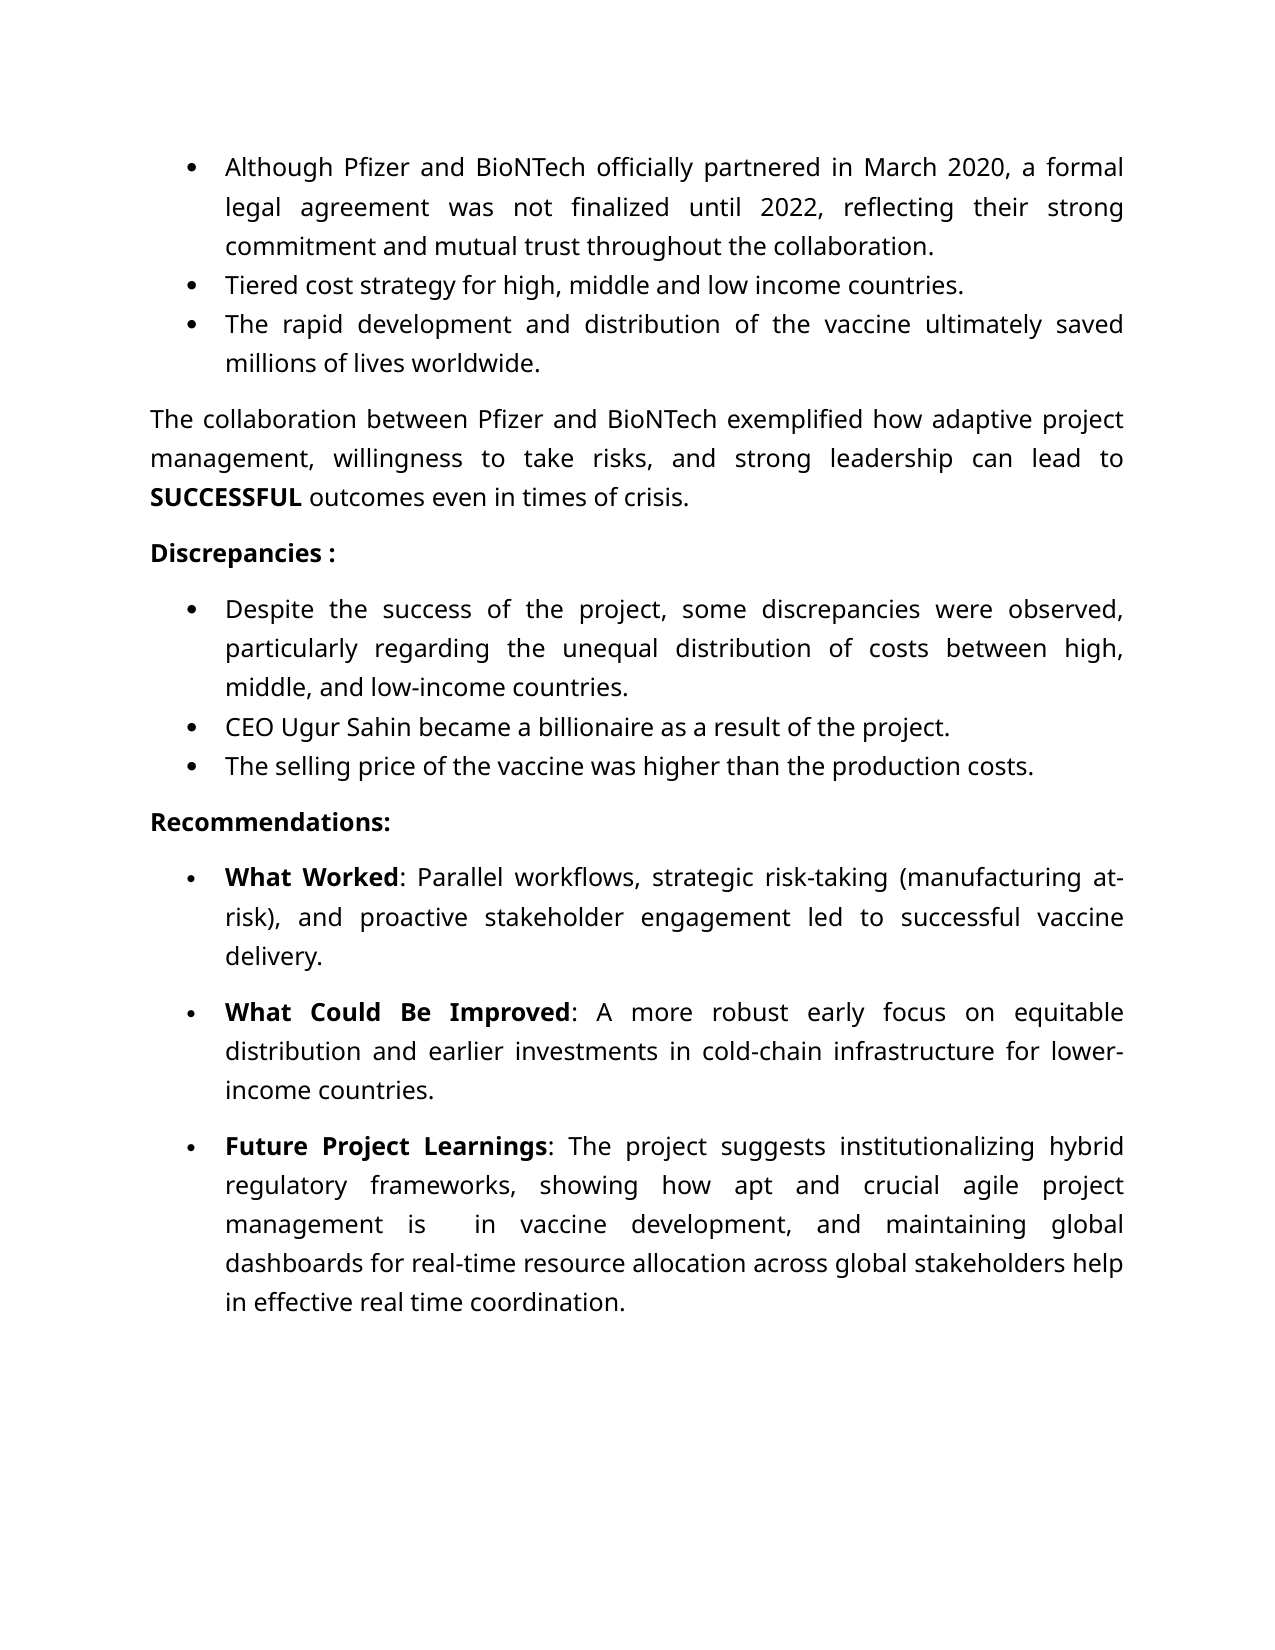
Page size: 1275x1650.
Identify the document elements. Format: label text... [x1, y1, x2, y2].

list Despite the success of the project, some discrepancies were observed, particularly regarding the unequal distribution of costs between high, middle, and low-income countries. [187, 592, 1125, 704]
list The rapid development and distribution of the vaccine ultimately saved millions of lives worldwide. [187, 307, 1125, 380]
text Discrepancies : [150, 536, 1125, 570]
list Tiered cost strategy for high, middle and low income countries. [187, 267, 1125, 302]
list What Worked: Parallel workflows, strategic risk-taking (manufacturing at-risk), and proactive stakeholder engagement led to successful vaccine delivery. [187, 860, 1125, 972]
list CEO Ugur Sahin became a billionaire as a result of the project. [187, 709, 1125, 743]
text Recommendations: [150, 804, 1125, 838]
list The selling price of the vaccine was higher than the production costs. [187, 748, 1125, 782]
text The collaboration between Pfizer and BioNTech exemplified how adaptive project management, willingness to take risks, and strong leadership can lead to SUCCESSFUL outcomes even in times of crisis. [150, 402, 1125, 514]
list Although Pfizer and BioNTech officially partnered in March 2020, a formal legal agreement was not finalized until 2022, reflecting their strong commitment and mutual trust throughout the collaboration. [187, 150, 1125, 262]
list Future Project Learnings: The project suggests institutionalizing hybrid regulatory frameworks, showing how apt and crucial agile project management is in vaccine development, and maintaining global dashboards for real-time resource allocation across global stakeholders help in effective real time coordination. [187, 1128, 1125, 1319]
list What Could Be Improved: A more robust early focus on equitable distribution and earlier investments in cold-chain infrastructure for lower-income countries. [187, 994, 1125, 1107]
